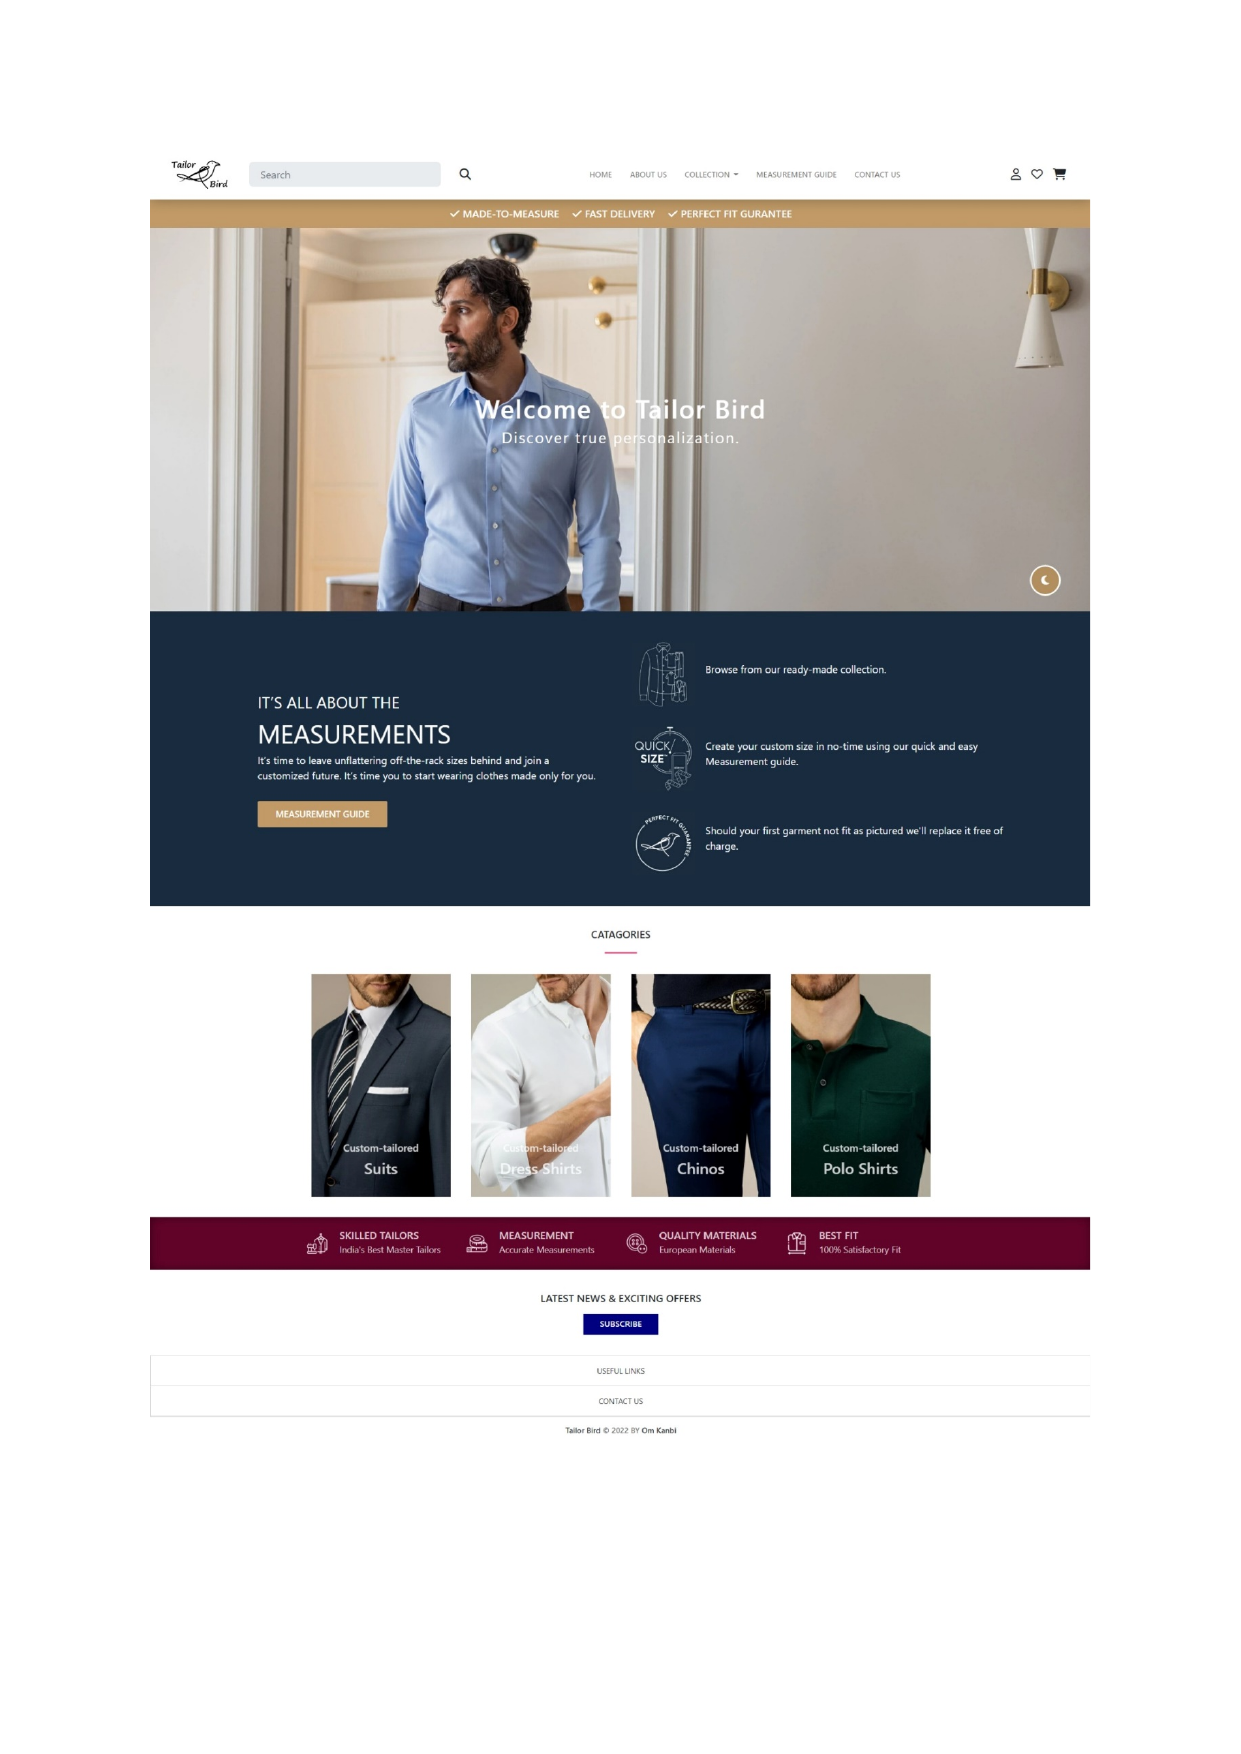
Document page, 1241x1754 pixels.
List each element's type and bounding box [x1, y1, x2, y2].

picture [150, 150, 1091, 1443]
